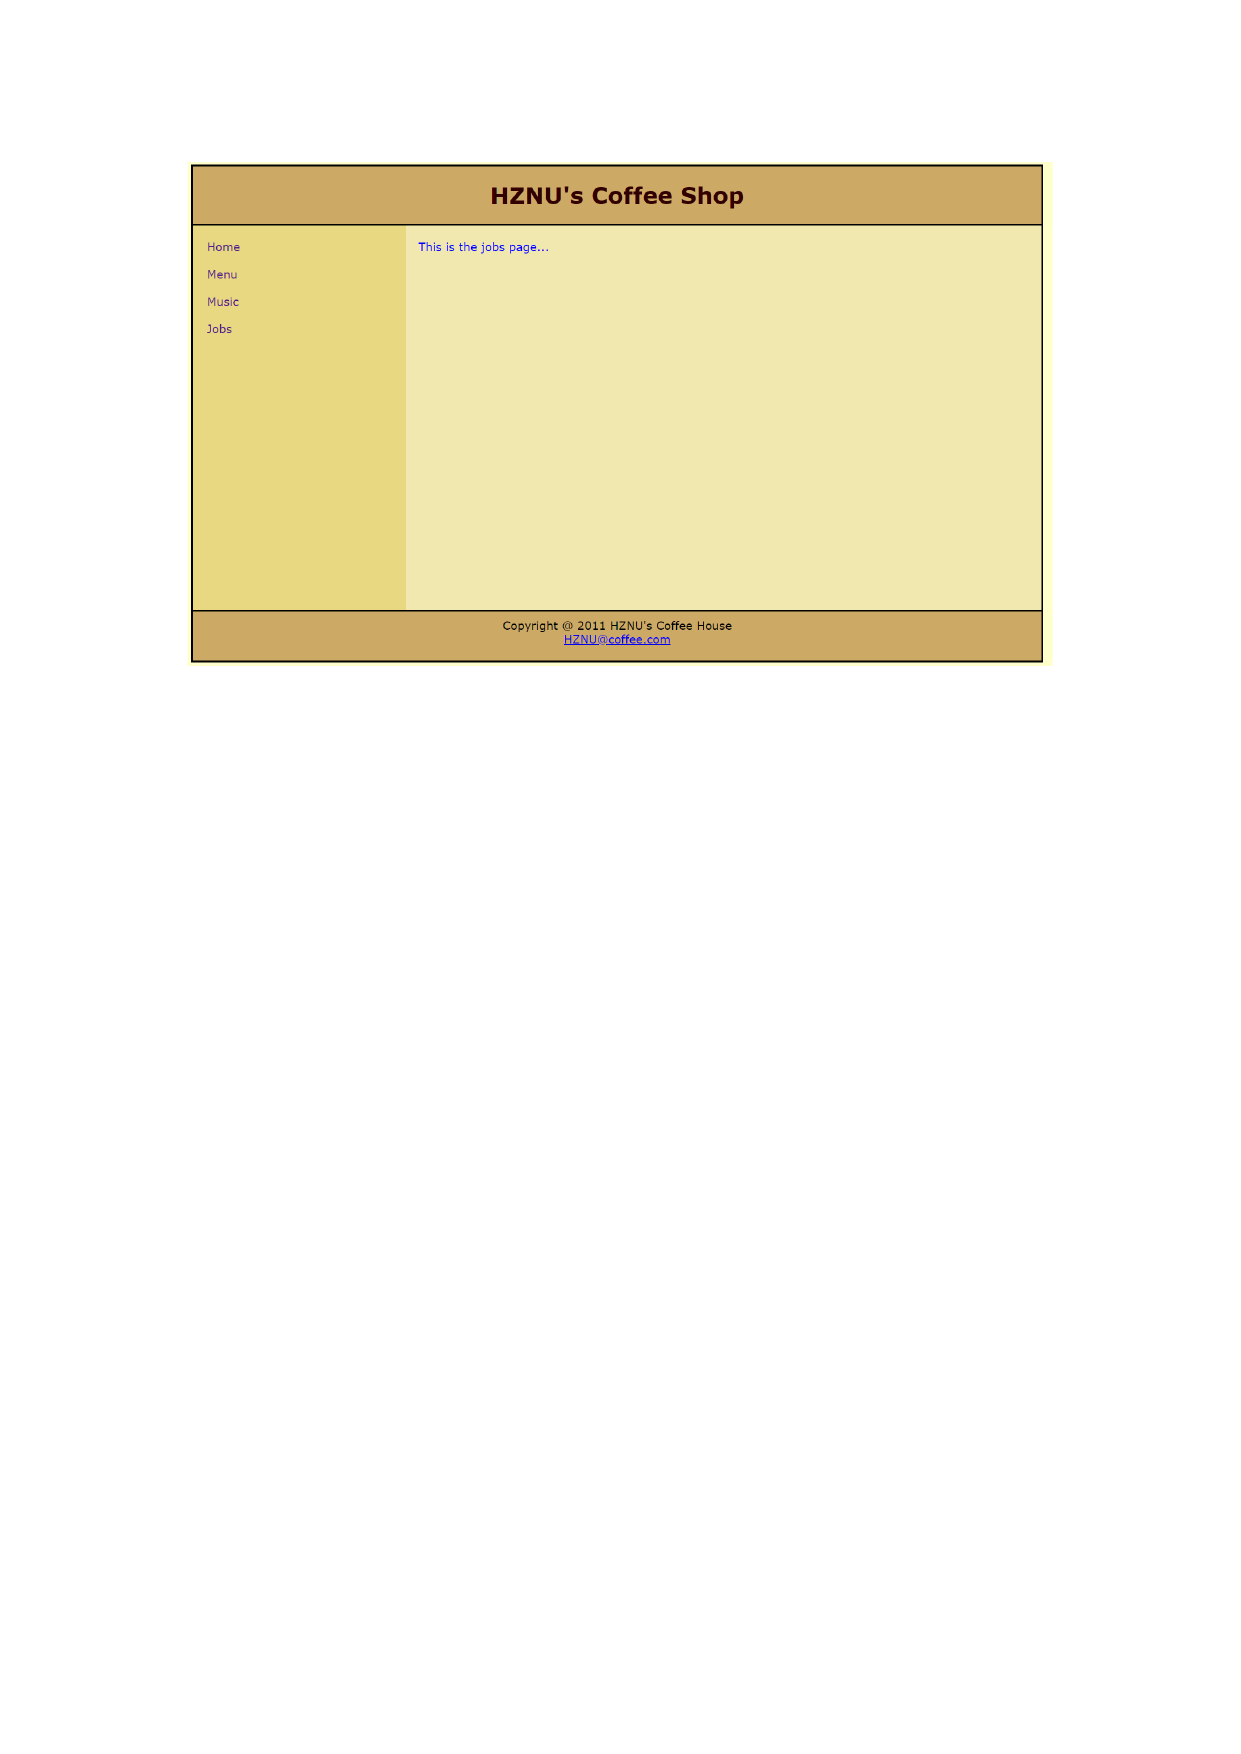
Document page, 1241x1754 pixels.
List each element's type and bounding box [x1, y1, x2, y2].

picture [187, 162, 1053, 666]
